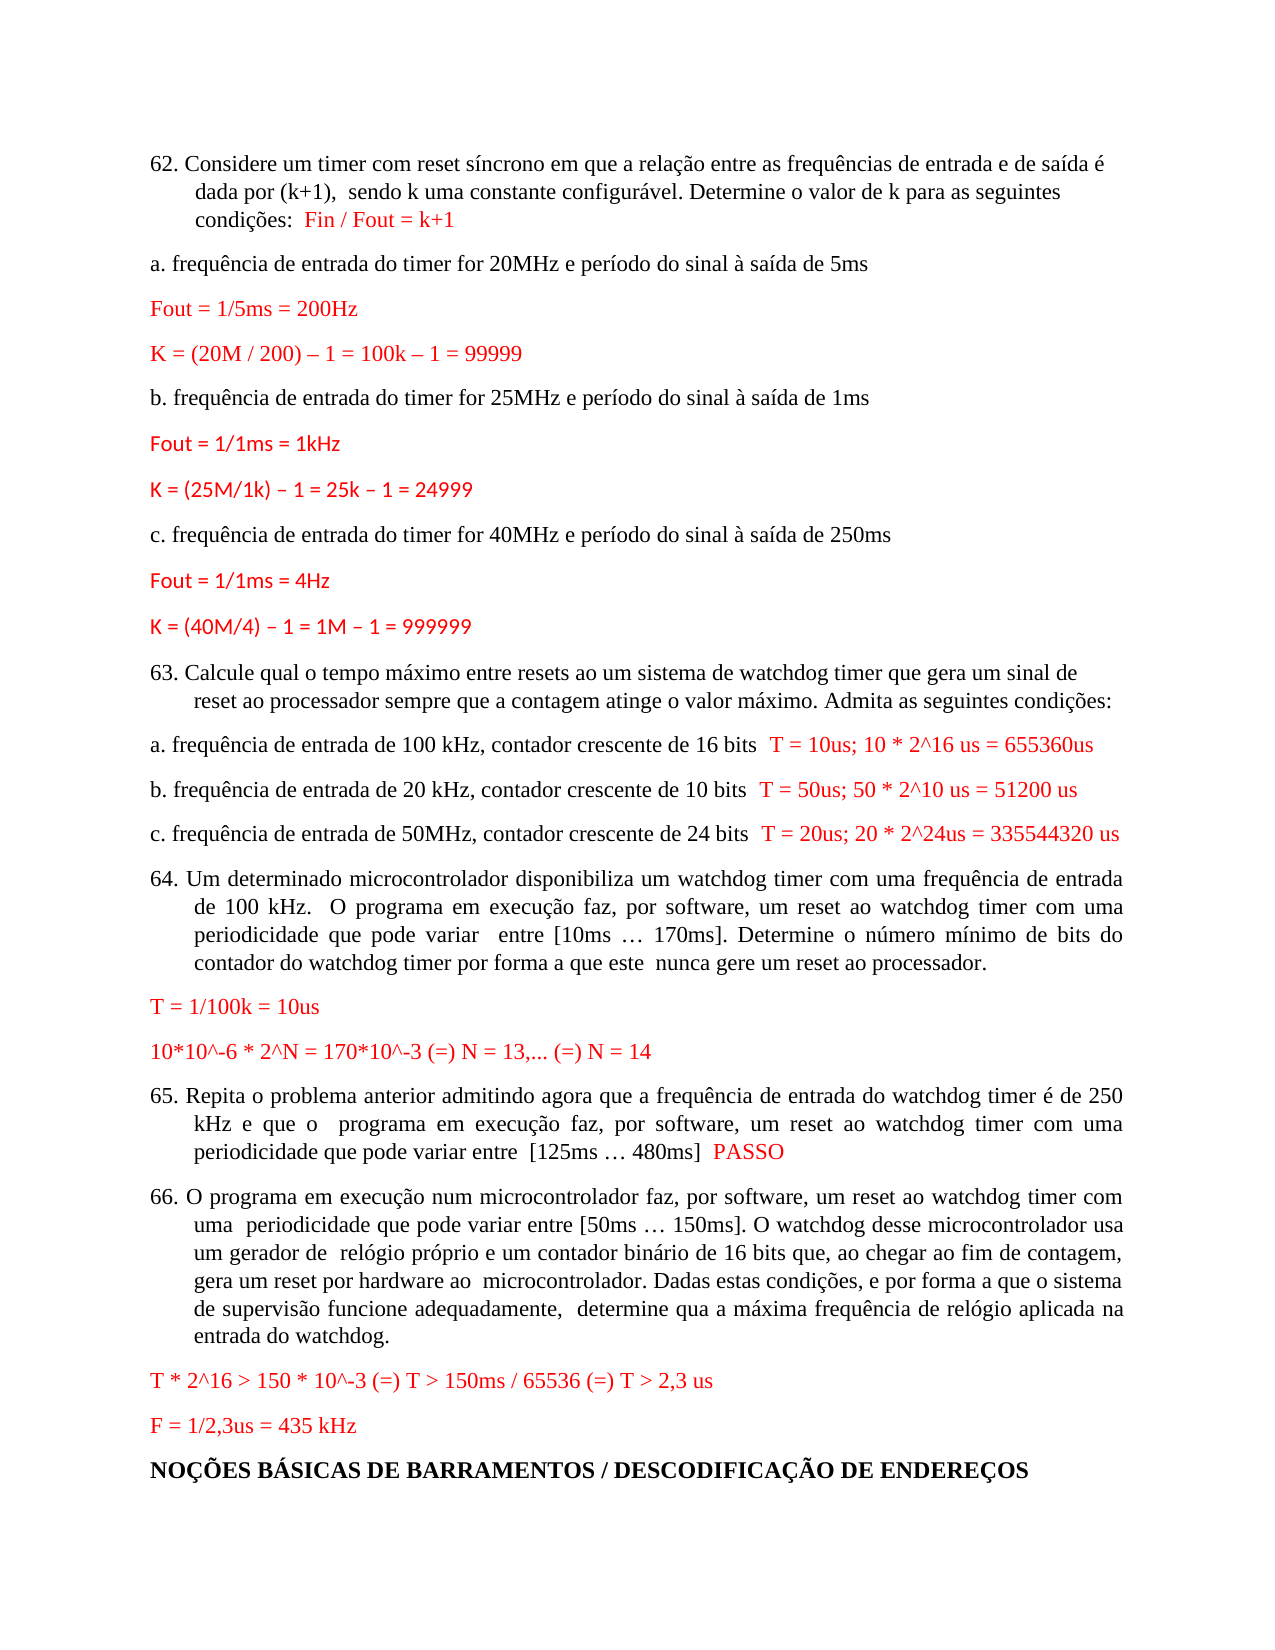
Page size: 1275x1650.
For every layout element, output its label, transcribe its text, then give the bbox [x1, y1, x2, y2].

text 10*10^-6 * 2^N = 170*10^-3 (=) N = 13,... (=) N = 14 [150, 1038, 1125, 1064]
text 62. Considere um timer com reset síncrono em que a relação entre as frequências de entrada e de saída é dada por (k+1), sendo k uma constante configurável. Determine o valor de k para as seguintes condições: Fin / Fout = k+1 [150, 150, 1125, 232]
text Fout = 1/1ms = 4Hz [150, 566, 1125, 594]
text a. frequência de entrada do timer for 20MHz e período do sinal à saída de 5ms [150, 250, 1125, 277]
text Fout = 1/1ms = 1kHz [150, 429, 1125, 457]
text T = 1/100k = 10us [150, 993, 1125, 1020]
text NOÇÕES BÁSICAS DE BARRAMENTOS / DESCODIFICAÇÃO DE ENDEREÇOS [150, 1456, 1125, 1484]
text 64. Um determinado microcontrolador disponibiliza um watchdog timer com uma frequência de entrada de 100 kHz. O programa em execução faz, por software, um reset ao watchdog timer com uma periodicidade que pode variar entre [10ms … 170ms]. Determine o número mínimo de bits do contador do watchdog timer por forma a que este nunca gere um reset ao processador. [150, 865, 1125, 975]
text 65. Repita o problema anterior admitindo agora que a frequência de entrada do watchdog timer é de 250 kHz e que o programa em execução faz, por software, um reset ao watchdog timer com uma periodicidade que pode variar entre [125ms … 480ms] PASSO [150, 1082, 1125, 1165]
text K = (20M / 200) – 1 = 100k – 1 = 99999 [150, 339, 1125, 366]
text b. frequência de entrada do timer for 25MHz e período do sinal à saída de 1ms [150, 384, 1125, 411]
text T * 2^16 > 150 * 10^-3 (=) T > 150ms / 65536 (=) T > 2,3 us [150, 1367, 1125, 1393]
text b. frequência de entrada de 20 kHz, contador crescente de 10 bits T = 50us; 50 * 2^10 us = 51200 us [150, 776, 1125, 802]
text c. frequência de entrada de 50MHz, contador crescente de 24 bits T = 20us; 20 * 2^24us = 335544320 us [150, 820, 1125, 847]
text Fout = 1/5ms = 200Hz [150, 295, 1125, 321]
text K = (25M/1k) – 1 = 25k – 1 = 24999 [150, 475, 1125, 503]
text K = (40M/4) – 1 = 1M – 1 = 999999 [150, 612, 1125, 640]
text c. frequência de entrada do timer for 40MHz e período do sinal à saída de 250ms [150, 521, 1125, 548]
text 66. O programa em execução num microcontrolador faz, por software, um reset ao watchdog timer com uma periodicidade que pode variar entre [50ms … 150ms]. O watchdog desse microcontrolador usa um gerador de relógio próprio e um contador binário de 16 bits que, ao chegar ao fim de contagem, gera um reset por hardware ao microcontrolador. Dadas estas condições, e por forma a que o sistema de supervisão funcione adequadamente, determine qua a máxima frequência de relógio aplicada na entrada do watchdog. [150, 1183, 1125, 1349]
text F = 1/2,3us = 435 kHz [150, 1412, 1125, 1438]
text 63. Calcule qual o tempo máximo entre resets ao um sistema de watchdog timer que gera um sinal de reset ao processador sempre que a contagem atinge o valor máximo. Admita as seguintes condições: [150, 659, 1125, 713]
text a. frequência de entrada de 100 kHz, contador crescente de 16 bits T = 10us; 10 * 2^16 us = 655360us [150, 731, 1125, 758]
